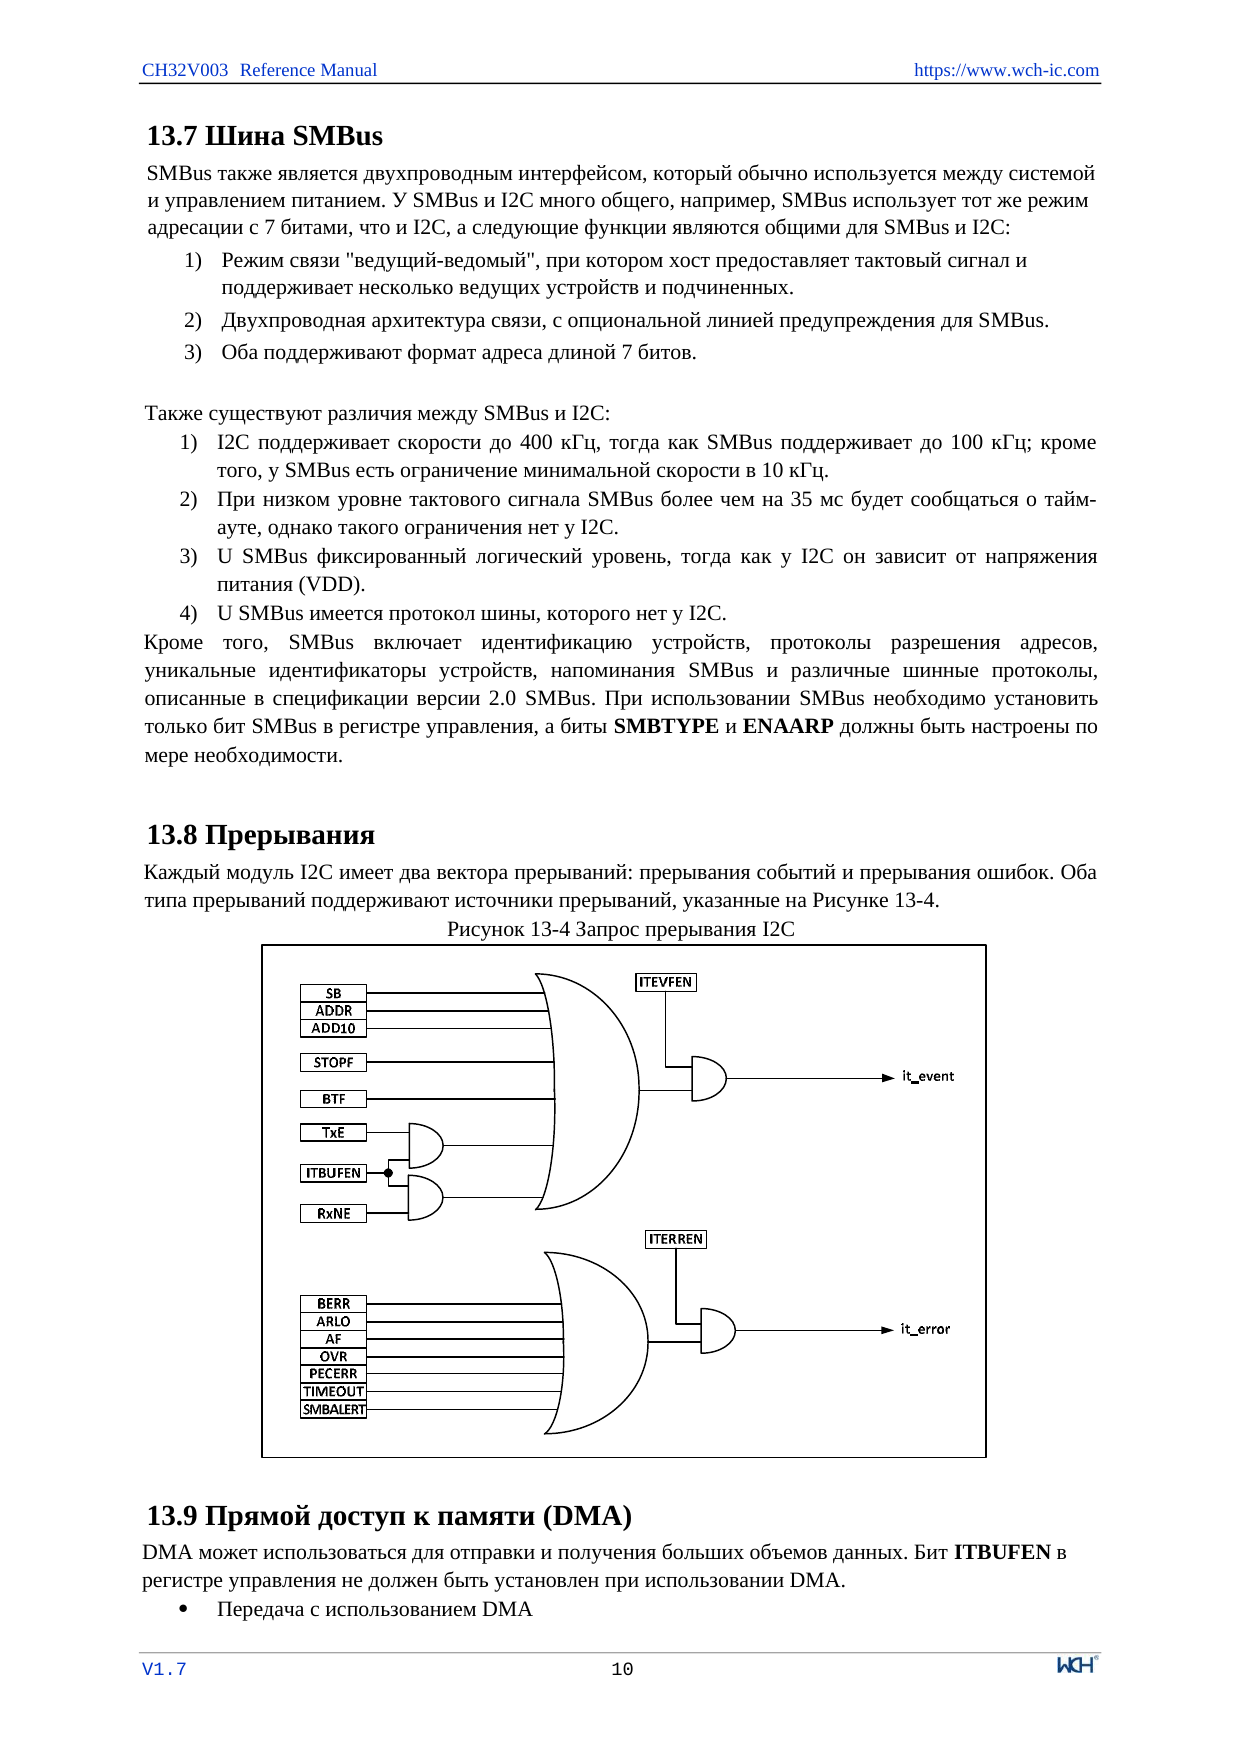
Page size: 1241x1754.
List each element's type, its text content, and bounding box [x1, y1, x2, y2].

picture [650, 1234, 702, 1244]
subtitle Оба поддерживают формат адреса длиной 7 битов. [184, 339, 1104, 364]
text Рисунок 13-4 Запрос прерывания I2C [143, 916, 1098, 941]
picture [326, 988, 341, 999]
subtitle Двухпроводная архитектура связи, с опциональной линией предупреждения для SMBus. [184, 307, 1104, 332]
subtitle Режим связи "ведущий-ведомый", при котором хост предоставляет тактовый сигнал и поддерживает несколько ведущих устройств и подчиненных. [184, 247, 1104, 299]
text Также существуют различия между SMBus и I2C: [143, 372, 1098, 426]
picture [315, 1005, 352, 1016]
picture [311, 1023, 340, 1033]
list U SMBus имеется протокол шины, которого нет у I2C. [179, 600, 1098, 625]
text Кроме того, SMBus включает идентификацию устройств, протоколы разрешения адресов, уникальные идентификаторы устройств, напоминания SMBus и различные шинные протоколы, описанные в спецификации версии 2.0 SMBus. При использовании SMBus необходимо установить только бит SMBus в регистре управления, а биты SMBTYPE и ENAARP должны быть настроены по мере необходимости. [143, 629, 1098, 767]
picture [307, 1168, 360, 1178]
picture [303, 1386, 364, 1397]
picture [320, 1351, 347, 1362]
picture [316, 1316, 350, 1327]
picture [640, 977, 691, 987]
list U SMBus фиксированный логический уровень, тогда как у I2C он зависит от напряжения питания (VDD). [179, 543, 1098, 596]
list Передача с использованием DMA [179, 1596, 1104, 1621]
text Каждый модуль I2C имеет два вектора прерываний: прерывания событий и прерывания ошибок. Оба типа прерываний поддерживают источники прерываний, указанные на Рисунке 13-4. [143, 859, 1098, 913]
subtitle 13.8 Прерывания [146, 817, 1098, 851]
text DMA может использоваться для отправки и получения больших объемов данных. Бит ITBUFEN в регистре управления не должен быть установлен при использовании DMA. [142, 1539, 1104, 1593]
picture [322, 1127, 344, 1138]
picture [341, 1023, 355, 1034]
picture [903, 1070, 954, 1084]
picture [303, 1404, 366, 1415]
picture [318, 1298, 350, 1309]
subtitle SMBus также является двухпроводным интерфейсом, который обычно используется между системой и управлением питанием. У SMBus и I2C много общего, например, SMBus использует тот же режим адресации с 7 битами, что и I2C, а следующие функции являются общими для SMBus и I2C: [146, 160, 1098, 239]
subtitle 13.7 Шина SMBus [146, 118, 1098, 152]
picture [318, 1208, 350, 1219]
list I2C поддерживает скорости до 400 кГц, тогда как SMBus поддерживает до 100 кГц; кроме того, у SMBus есть ограничение минимальной скорости в 10 кГц. [179, 429, 1098, 482]
subtitle 13.9 Прямой доступ к памяти (DMA) [146, 1498, 1098, 1531]
picture [325, 1334, 341, 1344]
picture [323, 1094, 345, 1104]
picture [314, 1057, 353, 1068]
picture [901, 1323, 950, 1336]
picture [310, 1368, 357, 1379]
list При низком уровне тактового сигнала SMBus более чем на 35 мс будет сообщаться о тайм-ауте, однако такого ограничения нет у I2C. [179, 486, 1098, 539]
picture [1057, 1654, 1099, 1673]
